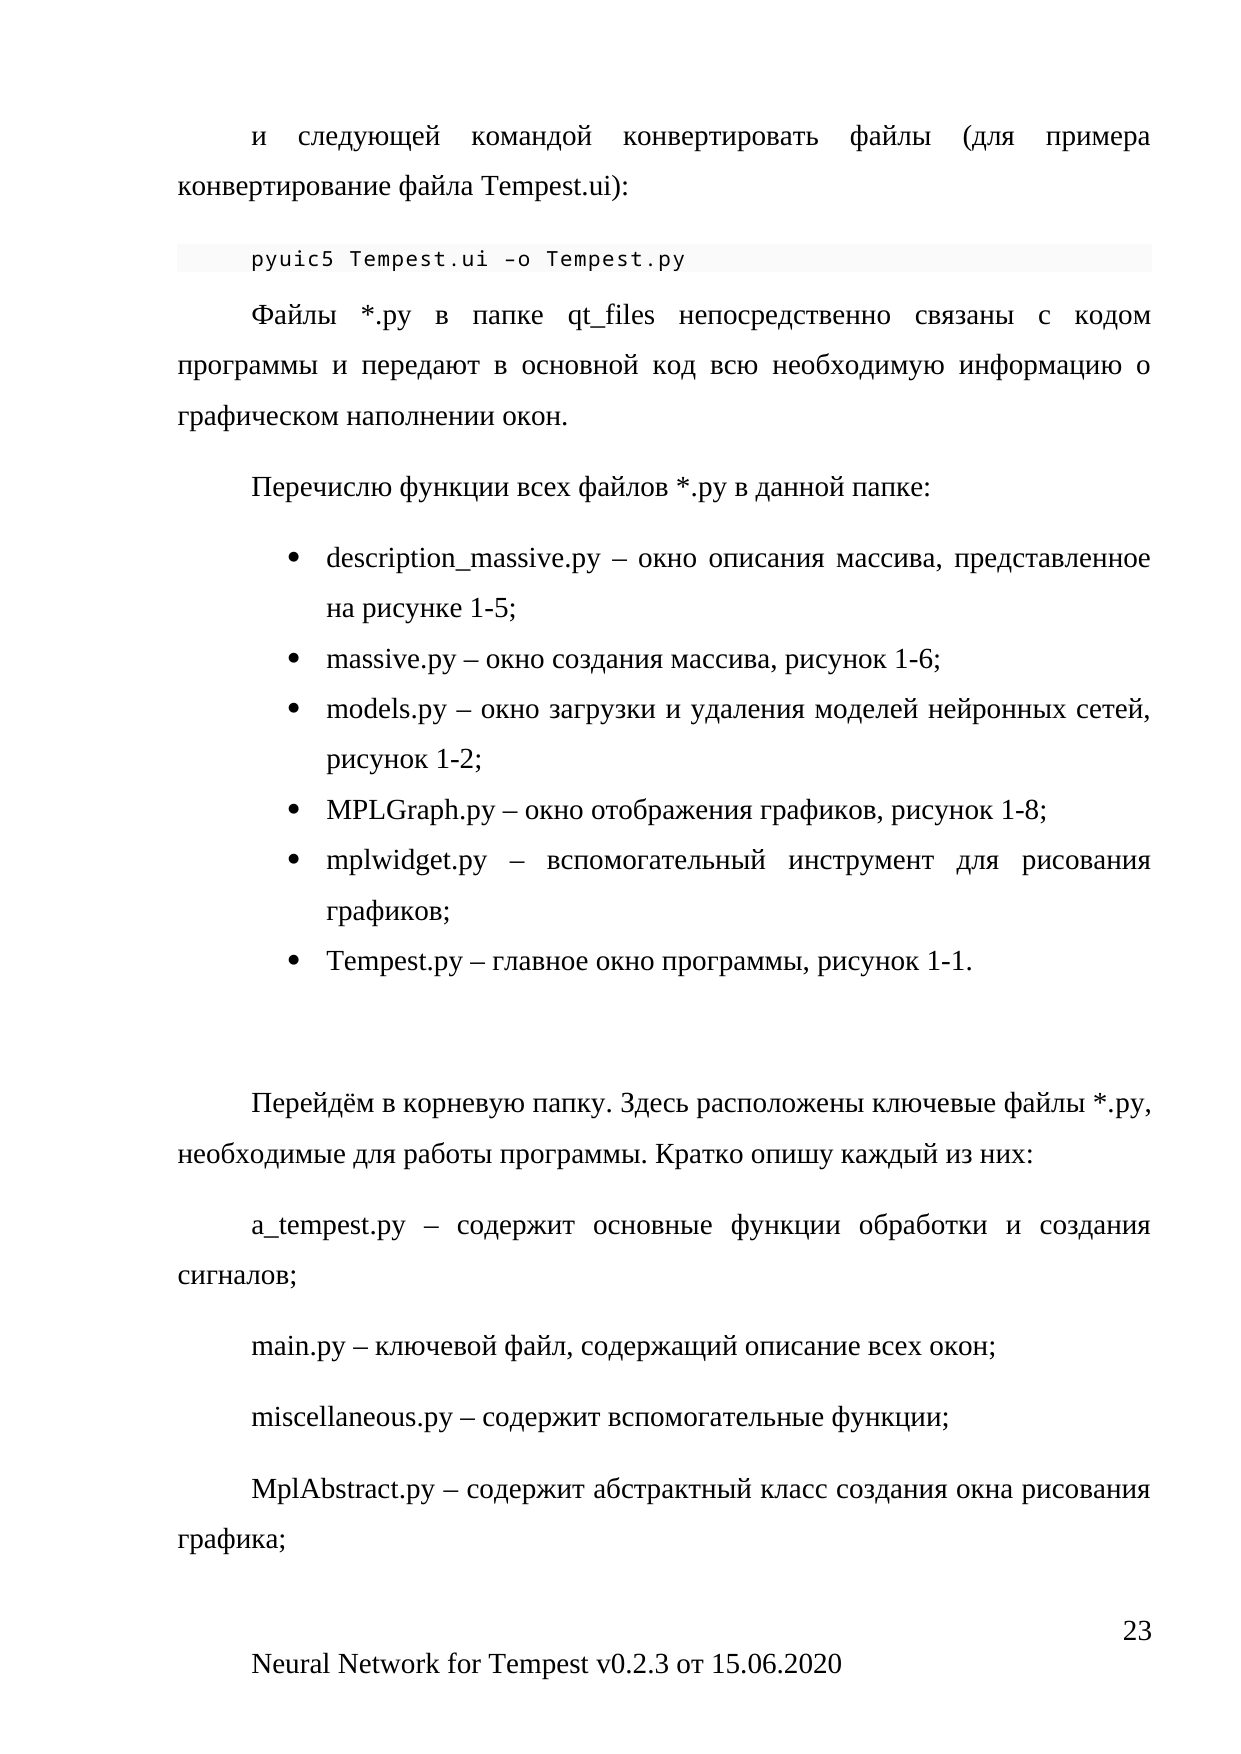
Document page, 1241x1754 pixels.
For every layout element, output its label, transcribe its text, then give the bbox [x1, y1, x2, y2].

list description_massive.py – окно описания массива, представленное на рисунке 1-5; [288, 540, 1152, 624]
text a_tempest.py – содержит основные функции обработки и создания сигналов; [177, 1207, 1152, 1291]
text Перейдём в корневую папку. Здесь расположены ключевые файлы *.py, необходимые для работы программы. Кратко опишу каждый из них: [177, 1086, 1152, 1169]
text miscellaneous.py – содержит вспомогательные функции; [177, 1399, 1152, 1433]
subtitle pyuic5 Tempest.ui –o Tempest.py [177, 244, 1152, 272]
text MplAbstract.py – содержит абстрактный класс создания окна рисования графика; [177, 1471, 1152, 1554]
list massive.py – окно создания массива, рисунок 1-6; [288, 641, 1152, 674]
text Перечислю функции всех файлов *.py в данной папке: [177, 469, 1152, 502]
list MPLGraph.py – окно отображения графиков, рисунок 1-8; [288, 792, 1152, 826]
text Файлы *.py в папке qt_files непосредственно связаны с кодом программы и передают в основной код всю необходимую информацию о графическом наполнении окон. [177, 297, 1152, 431]
text и следующей командой конвертировать файлы (для примера конвертирование файла Tempest.ui): [177, 118, 1152, 202]
list mplwidget.py – вспомогательный инструмент для рисования графиков; [288, 842, 1152, 926]
list models.py – окно загрузки и удаления моделей нейронных сетей, рисунок 1-2; [288, 691, 1152, 775]
text main.py – ключевой файл, содержащий описание всех окон; [177, 1328, 1152, 1362]
list Tempest.py – главное окно программы, рисунок 1-1. [288, 943, 1152, 977]
